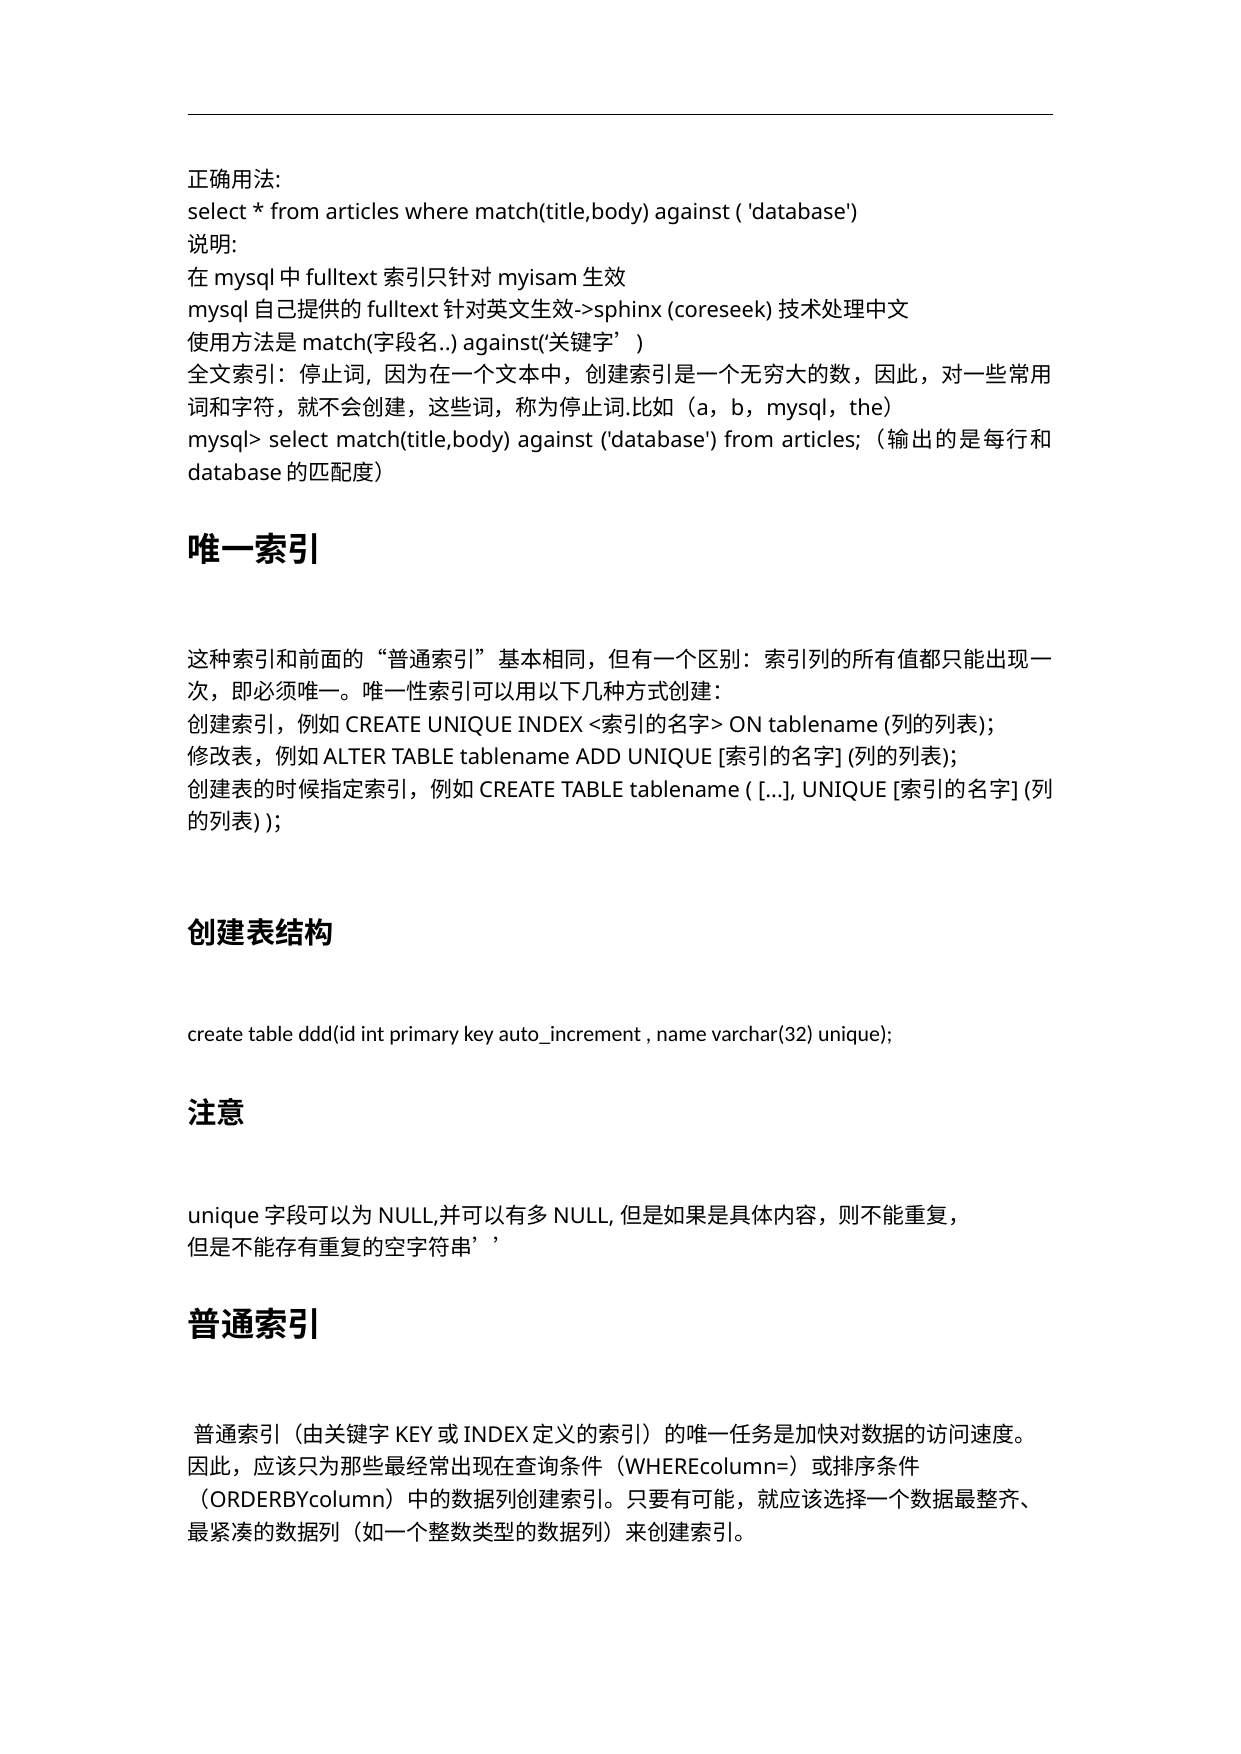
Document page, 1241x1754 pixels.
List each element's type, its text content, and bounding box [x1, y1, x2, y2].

text 这种索引和前面的“普通索引”基本相同，但有一个区别：索引列的所有值都只能出现一次，即必须唯一。唯一性索引可以用以下几种方式创建： [187, 641, 1053, 706]
subtitle 普通索引 [187, 1289, 1053, 1354]
text 正确用法: [187, 162, 1053, 194]
subtitle 创建表结构 [187, 898, 1053, 963]
text 普通索引（由关键字KEY或INDEX定义的索引）的唯一任务是加快对数据的访问速度。因此，应该只为那些最经常出现在查询条件（WHEREcolumn=）或排序条件（ORDERBYcolumn）中的数据列创建索引。只要有可能，就应该选择一个数据最整齐、最紧凑的数据列（如一个整数类型的数据列）来创建索引。 [187, 1417, 1053, 1547]
text 创建索引，例如CREATE UNIQUE INDEX <索引的名字> ON tablename (列的列表)； [187, 706, 1053, 739]
text 在mysql中fulltext 索引只针对 myisam生效 [187, 259, 1053, 292]
text select * from articles where match(title,body) against ( 'database') [187, 194, 1053, 227]
text unique字段可以为NULL,并可以有多NULL, 但是如果是具体内容，则不能重复， [187, 1197, 1053, 1230]
text mysql自己提供的fulltext针对英文生效->sphinx (coreseek) 技术处理中文 [187, 292, 1053, 324]
text 使用方法是 match(字段名..) against(‘关键字’) [187, 324, 1053, 357]
text create table ddd(id int primary key auto_increment , name varchar(32) unique); [187, 1017, 1053, 1049]
subtitle 唯一索引 [187, 514, 1053, 579]
text 全文索引：停止词, 因为在一个文本中，创建索引是一个无穷大的数，因此，对一些常用词和字符，就不会创建，这些词，称为停止词.比如（a，b，mysql，the） [187, 357, 1053, 422]
text mysql> select match(title,body) against ('database') from articles;（输出的是每行和database的匹配度） [187, 422, 1053, 487]
text 但是不能存有重复的空字符串’’ [187, 1230, 1053, 1262]
text 修改表，例如ALTER TABLE tablename ADD UNIQUE [索引的名字] (列的列表)； [187, 739, 1053, 771]
subtitle 注意 [187, 1078, 1053, 1143]
text 创建表的时候指定索引，例如CREATE TABLE tablename ( [...], UNIQUE [索引的名字] (列的列表) )； [187, 771, 1053, 836]
text 说明: [187, 227, 1053, 259]
